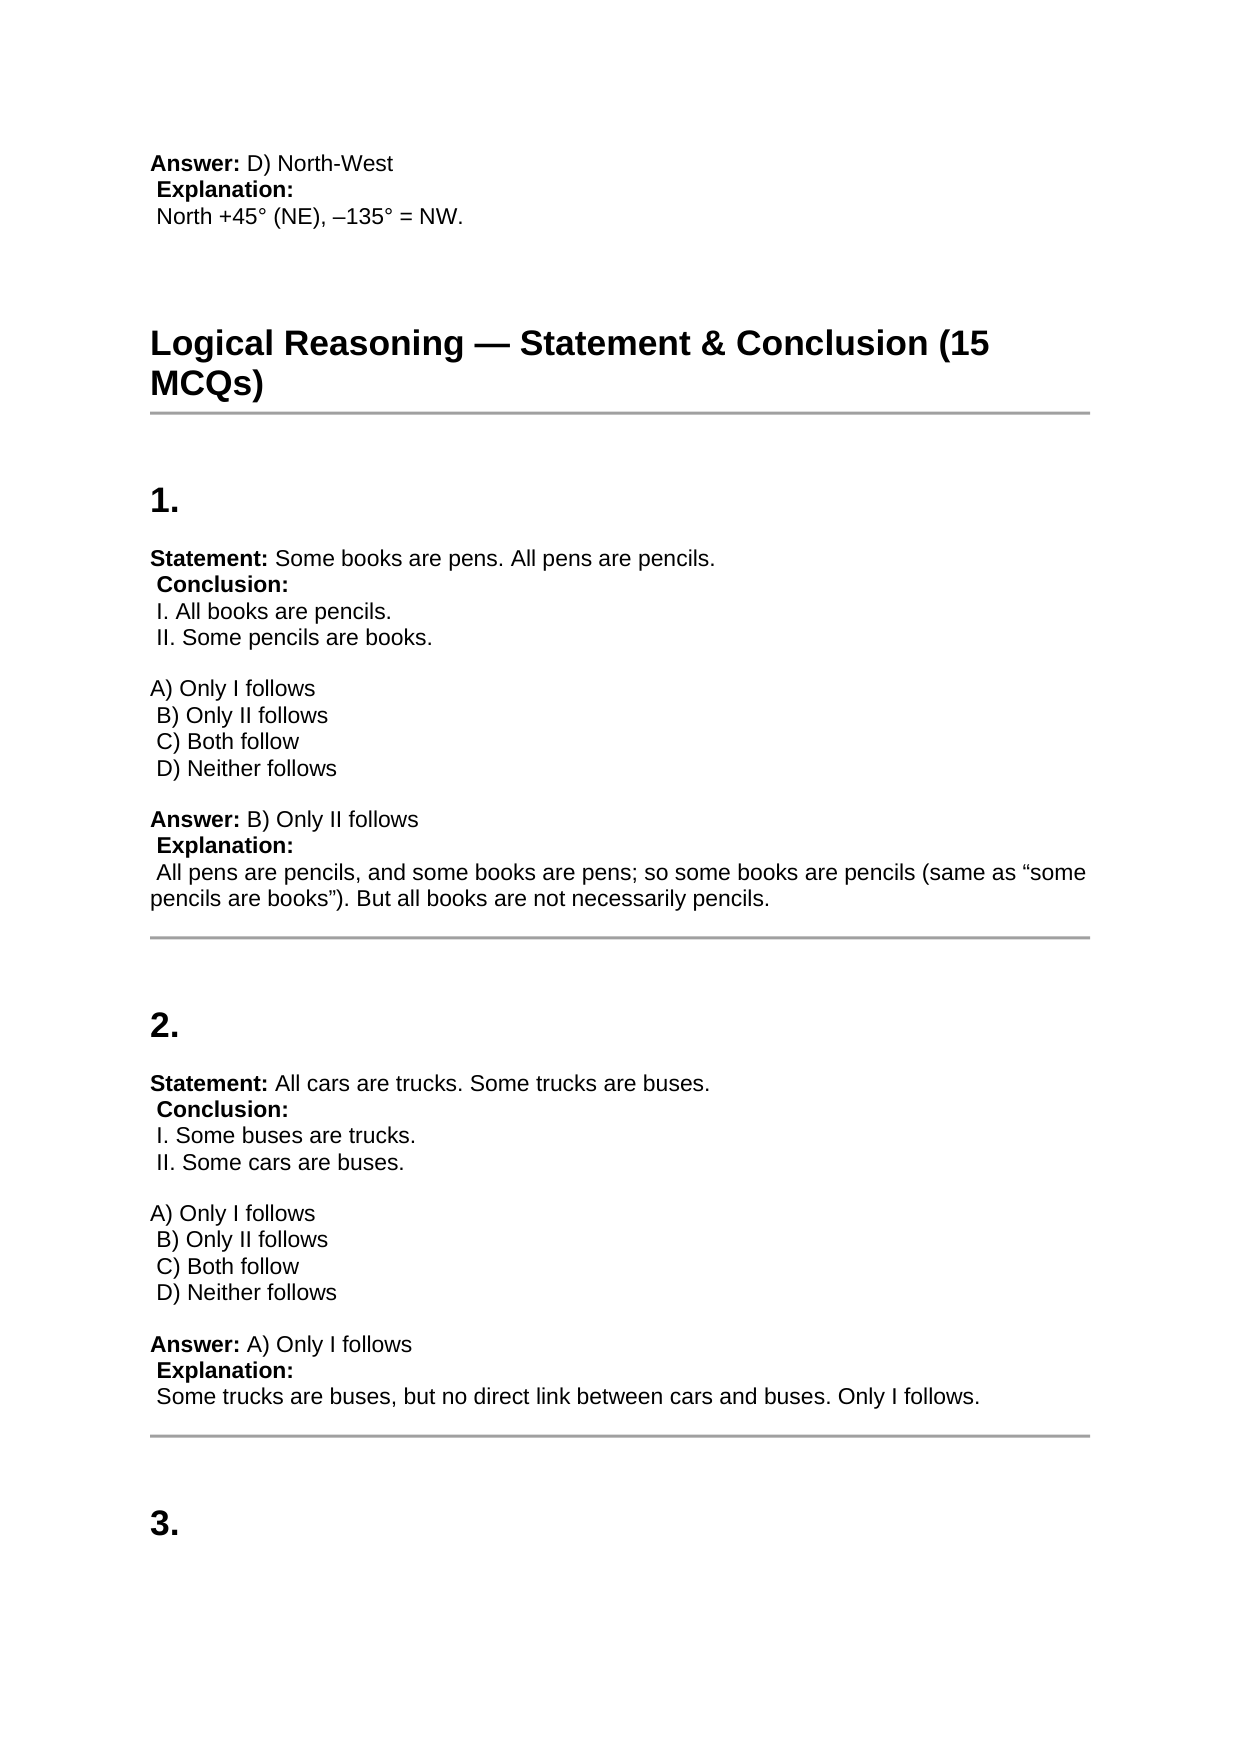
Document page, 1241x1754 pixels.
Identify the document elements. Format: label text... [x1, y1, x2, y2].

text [150, 1200, 1090, 1306]
text Statement: All cars are trucks. Some trucks are buses. Conclusion: I. Some buses are trucks. II. Some cars are buses. [150, 1070, 1090, 1175]
text Statement: Some books are pens. All pens are pencils. Conclusion: I. All books are pencils. II. Some pencils are books. [150, 545, 1090, 650]
subtitle Logical Reasoning — Statement & Conclusion (15 MCQs) [150, 322, 1090, 403]
text A) Only I follows B) Only II follows C) Both follow D) Neither follows [150, 675, 1090, 781]
subtitle 2. [150, 1004, 1090, 1045]
text Answer: D) North-West Explanation: North +45° (NE), –135° = NW. [150, 150, 1090, 229]
text Answer: B) Only II follows Explanation: All pens are pencils, and some books are pens; so some books are pencils (same as “some pencils are books”). But all books are not necessarily pencils. [150, 806, 1090, 911]
subtitle 3. [150, 1502, 1090, 1543]
subtitle 1. [150, 479, 1090, 520]
text Answer: A) Only I follows Explanation: Some trucks are buses, but no direct link between cars and buses. Only I follows. [150, 1331, 1090, 1409]
